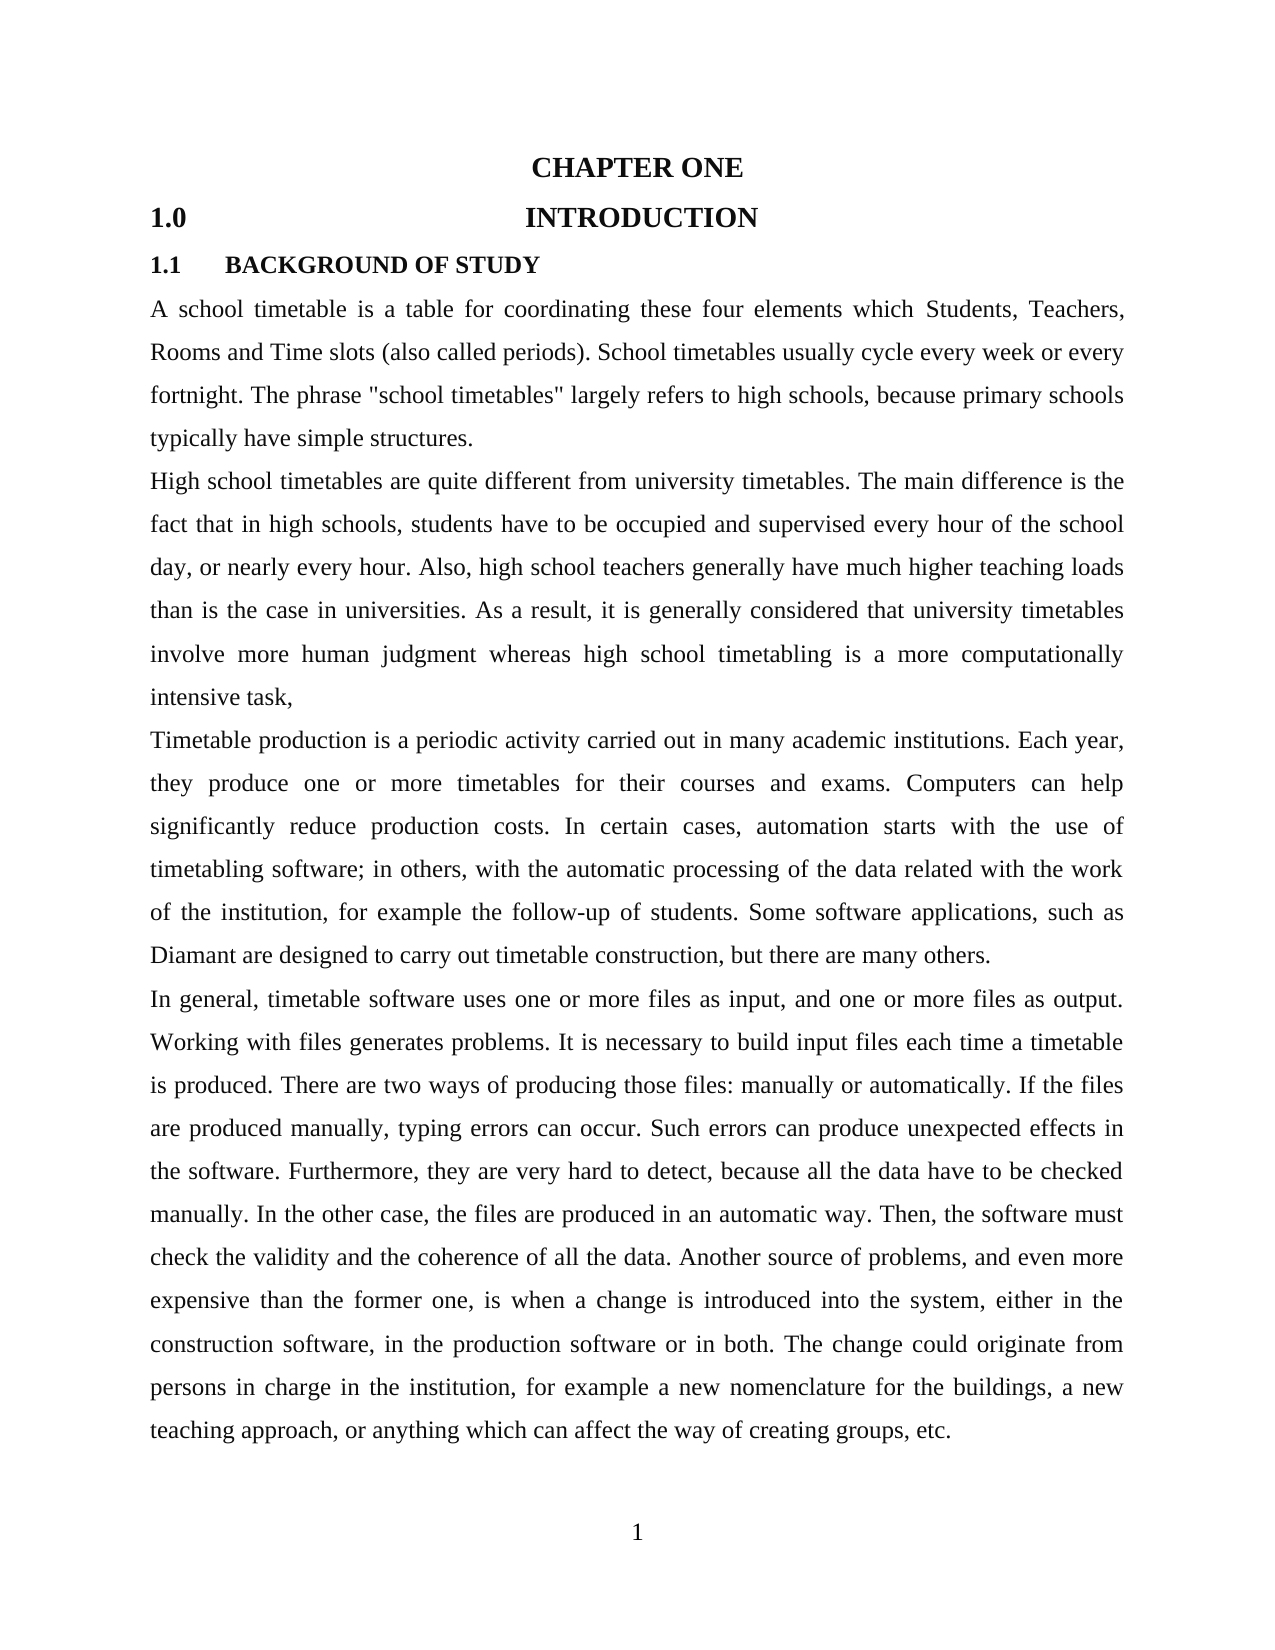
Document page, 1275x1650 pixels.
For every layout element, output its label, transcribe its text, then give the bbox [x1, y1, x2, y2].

text In general, timetable software uses one or more files as input, and one or more files as output. Working with files generates problems. It is necessary to build input files each time a timetable is produced. There are two ways of producing those files: manually or automatically. If the files are produced manually, typing errors can occur. Such errors can produce unexpected effects in the software. Furthermore, they are very hard to detect, because all the data have to be checked manually. In the other case, the files are produced in an automatic way. Then, the software must check the validity and the coherence of all the data. Another source of problems, and even more expensive than the former one, is when a change is introduced into the system, either in the construction software, in the production software or in both. The change could originate from persons in charge in the institution, for example a new nomenclature for the buildings, a new teaching approach, or anything which can affect the way of creating groups, etc. [150, 984, 1125, 1444]
text High school timetables are quite different from university timetables. The main difference is the fact that in high schools, students have to be occupied and supervised every hour of the school day, or nearly every hour. Also, high school teachers generally have much higher teaching loads than is the case in universities. As a result, it is generally considered that university timetables involve more human judgment whereas high school timetabling is a more computationally intensive task, [150, 466, 1125, 711]
text A school timetable is a table for coordinating these four elements which Students, Teachers, Rooms and Time slots (also called periods). School timetables usually cycle every week or every fortnight. The phrase "school timetables" largely refers to high schools, because primary schools typically have simple structures. [150, 294, 1125, 452]
text 1.1 BACKGROUND OF STUDY [150, 251, 1125, 279]
text CHAPTER ONE [150, 150, 1125, 183]
text Timetable production is a periodic activity carried out in many academic institutions. Each year, they produce one or more timetables for their courses and exams. Computers can help significantly reduce production costs. In certain cases, automation starts with the use of timetabling software; in others, with the automatic processing of the data related with the work of the institution, for example the follow-up of students. Some software applications, such as Diamant are designed to carry out timetable construction, but there are many others. [150, 725, 1125, 969]
text 1.0 INTRODUCTION [150, 200, 1125, 234]
